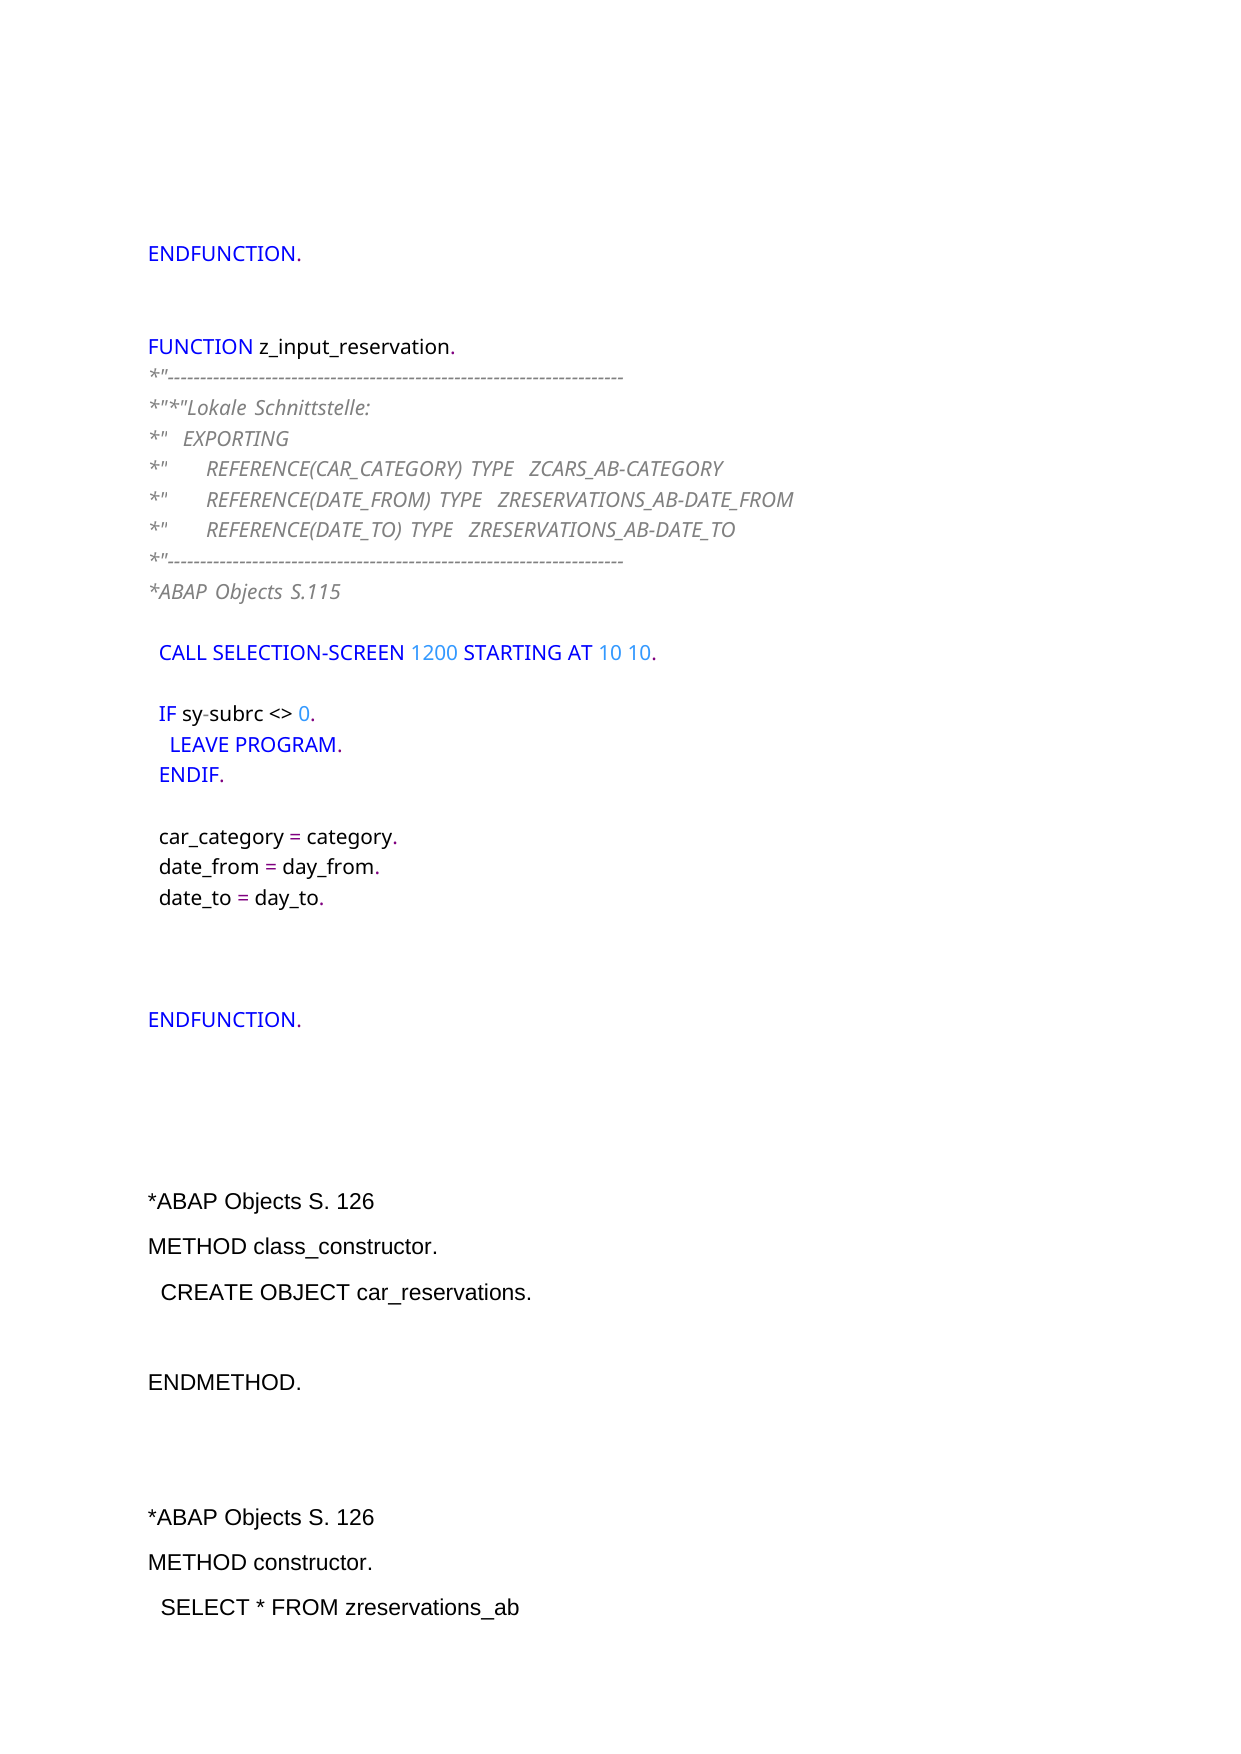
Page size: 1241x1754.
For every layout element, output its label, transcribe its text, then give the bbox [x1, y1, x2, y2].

text METHOD class_constructor. [148, 1233, 1093, 1260]
text *ABAP Objects S. 126 [148, 1504, 1093, 1530]
text METHOD constructor. [148, 1549, 1093, 1575]
text SELECT * FROM zreservations_ab [148, 1594, 1093, 1621]
text *ABAP Objects S. 126 [148, 1188, 1093, 1214]
text CREATE OBJECT car_reservations. [148, 1278, 1093, 1305]
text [148, 148, 1093, 268]
text ENDMETHOD. [148, 1369, 1093, 1395]
text FUNCTION z_input_reservation. *"---------------------------------------------------------------------- *"*"Lokale Schnittstelle: *" EXPORTING *" REFERENCE(CAR_CATEGORY) TYPE ZCARS_AB-CATEGORY *" REFERENCE(DATE_FROM) TYPE ZRESERVATIONS_AB-DATE_FROM *" REFERENCE(DATE_TO) TYPE ZRESERVATIONS_AB-DATE_TO *"---------------------------------------------------------------------- *ABAP Objects S.115 CALL SELECTION-SCREEN 1200 STARTING AT 10 10. IF sy-subrc <> 0. LEAVE PROGRAM. ENDIF. car_category = category. date_from = day_from. date_to = day_to. ENDFUNCTION. [148, 332, 1093, 1034]
